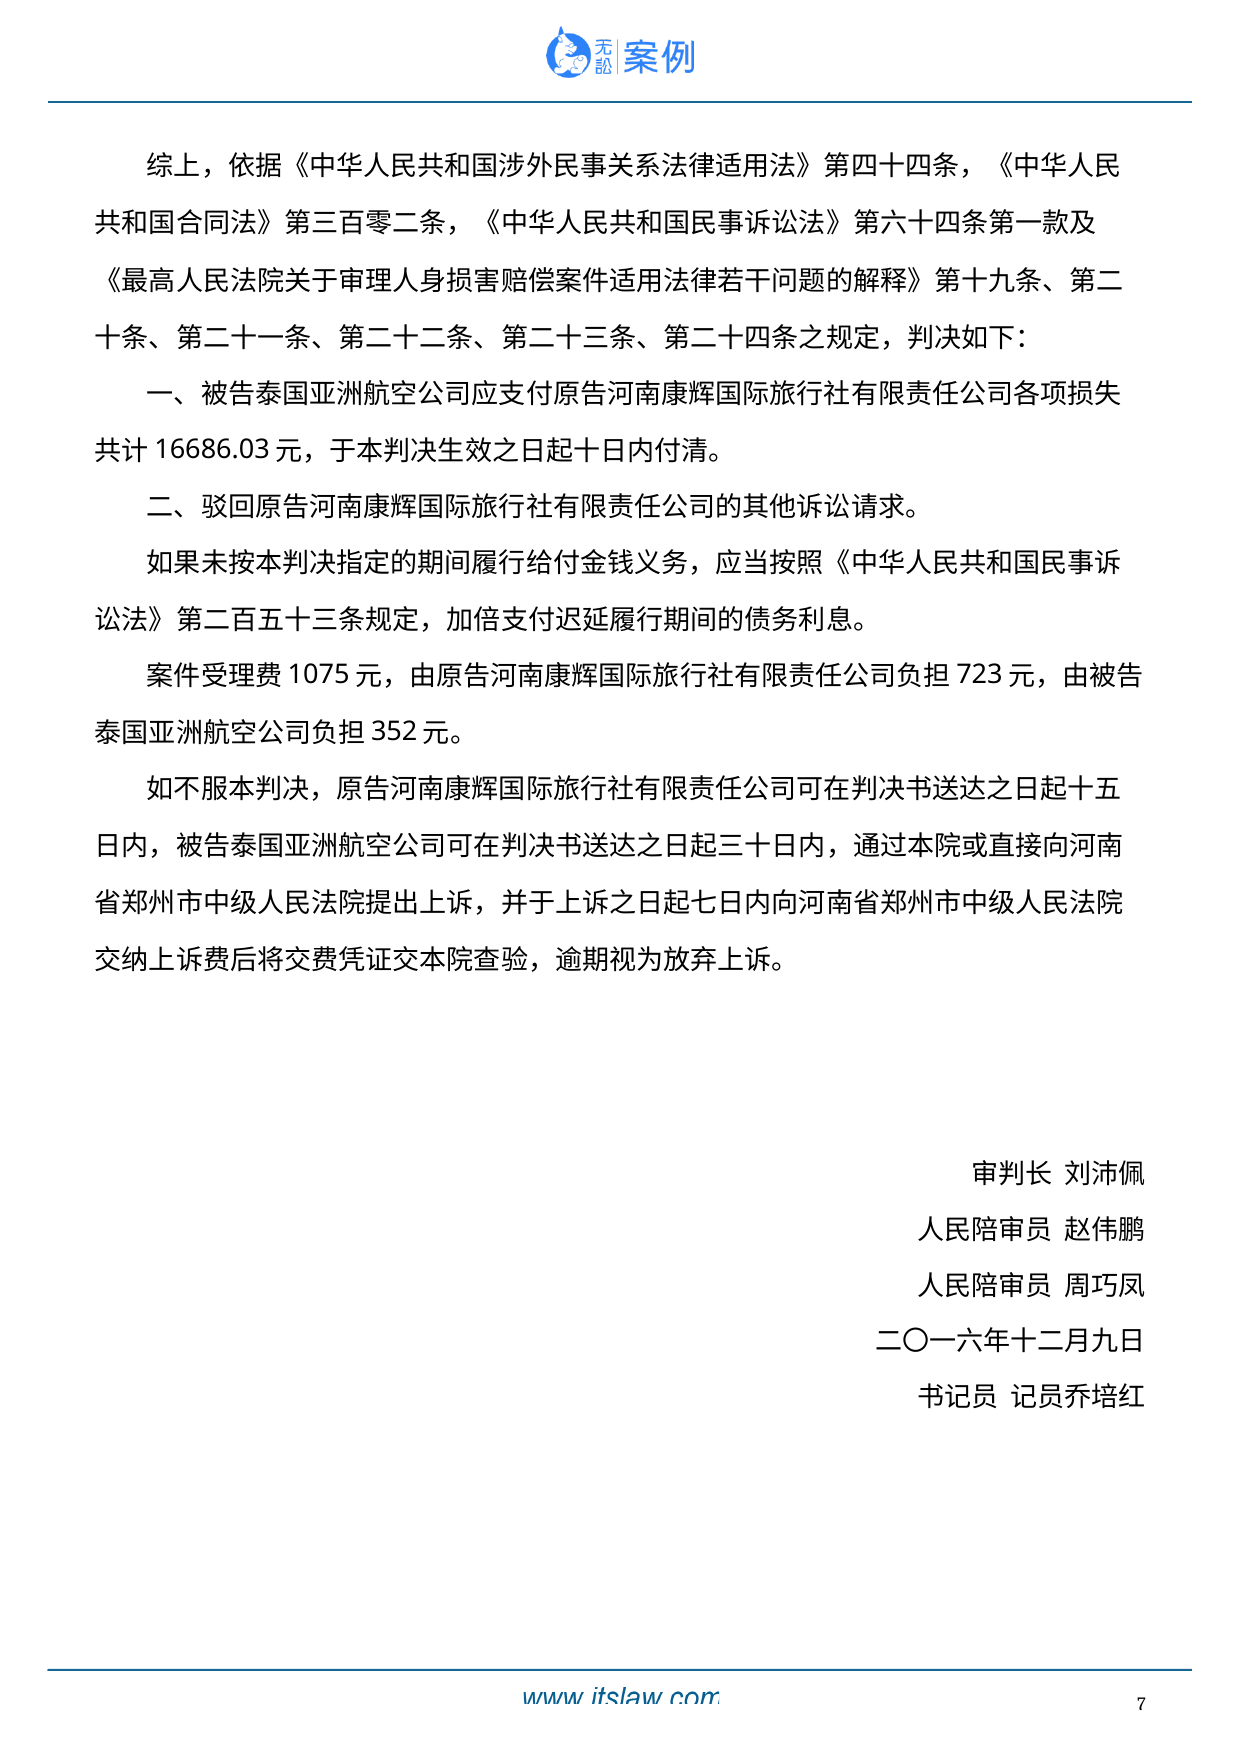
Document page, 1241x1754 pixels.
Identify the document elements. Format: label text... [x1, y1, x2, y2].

text 如不服本判决，原告河南康辉国际旅行社有限责任公司可在判决书送达之日起十五日内，被告泰国亚洲航空公司可在判决书送达之日起三十日内，通过本院或直接向河南省郑州市中级人民法院提出上诉，并于上诉之日起七日内向河南省郑州市中级人民法院交纳上诉费后将交费凭证交本院查验，逾期视为放弃上诉。 [94, 764, 1146, 980]
text 二〇一六年十二月九日 [94, 1317, 1146, 1361]
picture [546, 26, 694, 78]
text 书记员 记员乔培红 [94, 1373, 1146, 1417]
picture [523, 1687, 720, 1704]
text 一、被告泰国亚洲航空公司应支付原告河南康辉国际旅行社有限责任公司各项损失共计16686.03元，于本判决生效之日起十日内付清。 [94, 369, 1146, 471]
text 人民陪审员 赵伟鹏 [94, 1205, 1146, 1249]
text 审判长 刘沛佩 [94, 1149, 1146, 1193]
text 综上，依据《中华人民共和国涉外民事关系法律适用法》第四十四条，《中华人民共和国合同法》第三百零二条，《中华人民共和国民事诉讼法》第六十四条第一款及《最高人民法院关于审理人身损害赔偿案件适用法律若干问题的解释》第十九条、第二十条、第二十一条、第二十二条、第二十三条、第二十四条之规定，判决如下： [94, 85, 1146, 357]
text 案件受理费1075元，由原告河南康辉国际旅行社有限责任公司负担723元，由被告泰国亚洲航空公司负担352元。 [94, 651, 1146, 752]
text 如果未按本判决指定的期间履行给付金钱义务，应当按照《中华人民共和国民事诉讼法》第二百五十三条规定，加倍支付迟延履行期间的债务利息。 [94, 538, 1146, 639]
text 人民陪审员 周巧凤 [94, 1261, 1146, 1305]
text 二、驳回原告河南康辉国际旅行社有限责任公司的其他诉讼请求。 [94, 482, 1146, 526]
